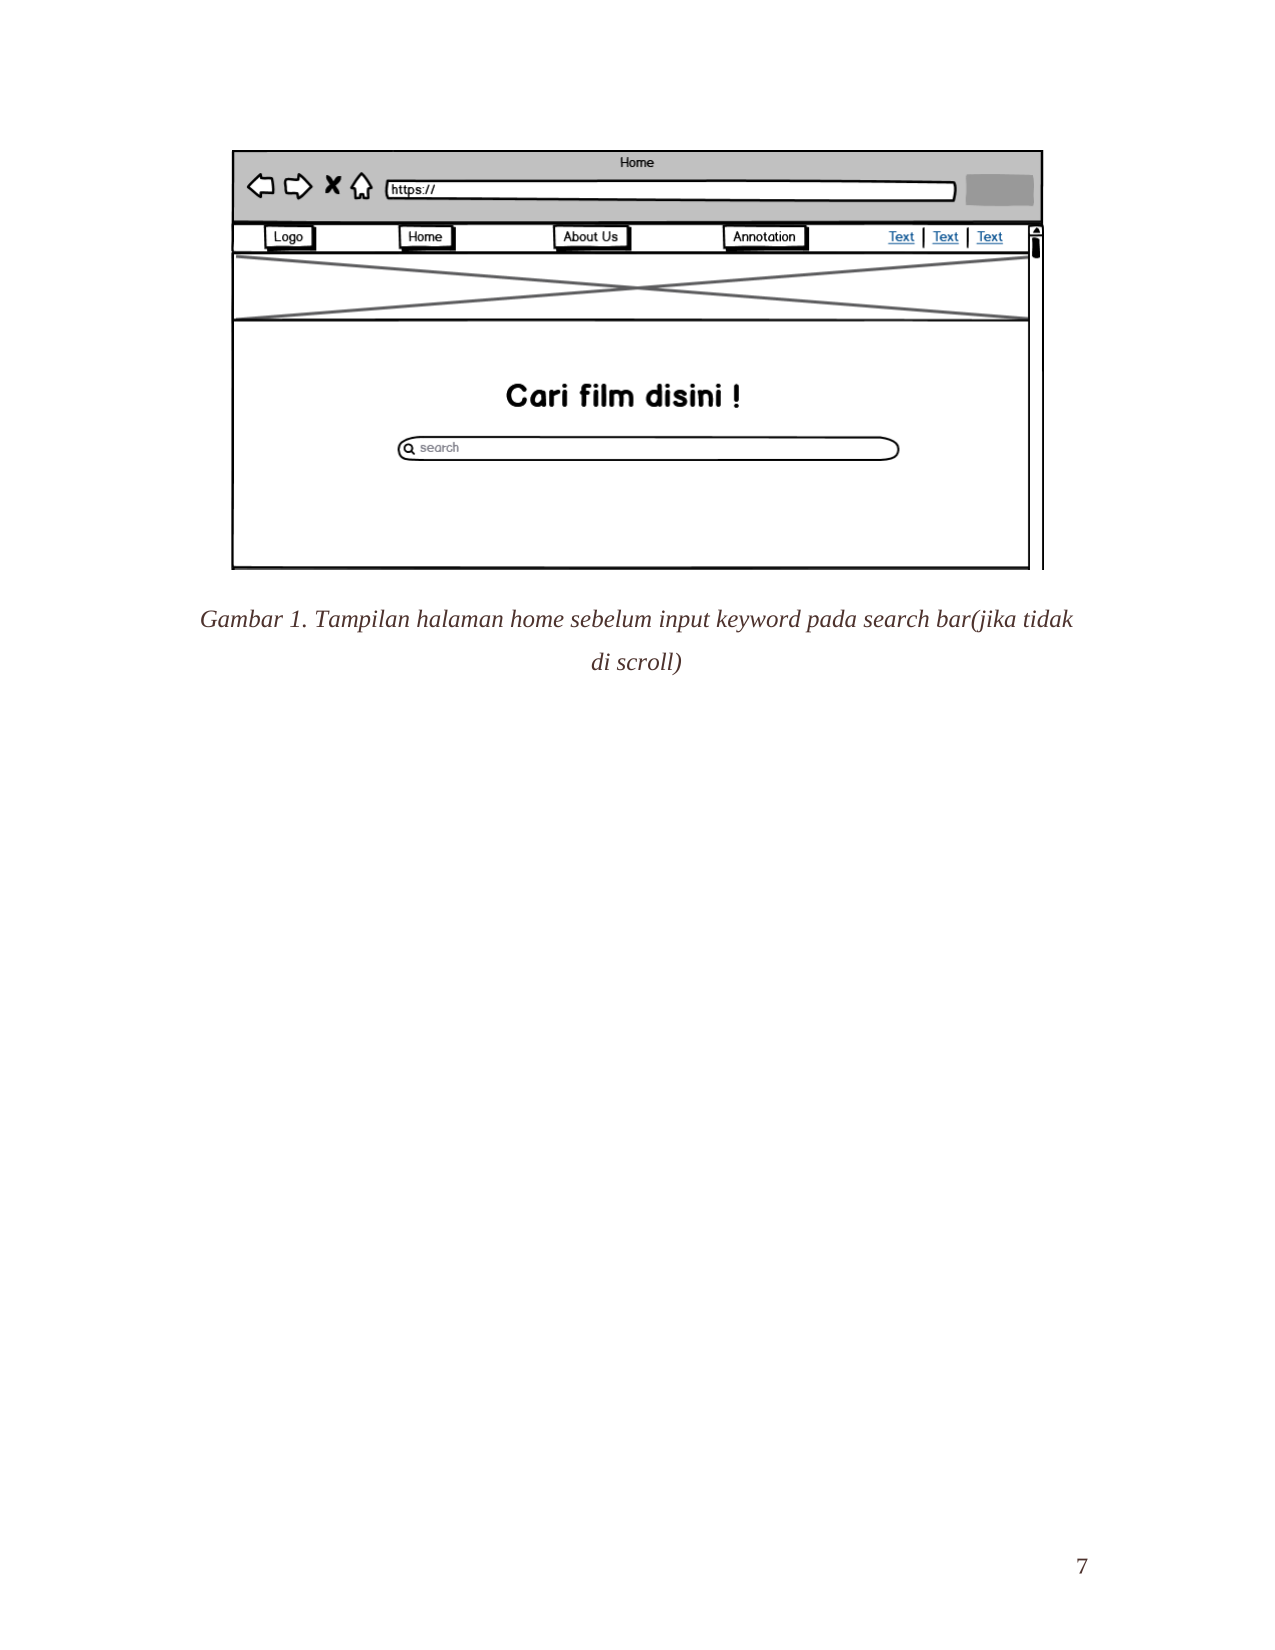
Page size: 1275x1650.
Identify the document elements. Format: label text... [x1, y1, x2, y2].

text Gambar 1. Tampilan halaman home sebelum input keyword pada search bar(jika tidak di scroll) [187, 604, 1087, 676]
picture [231, 150, 1044, 570]
